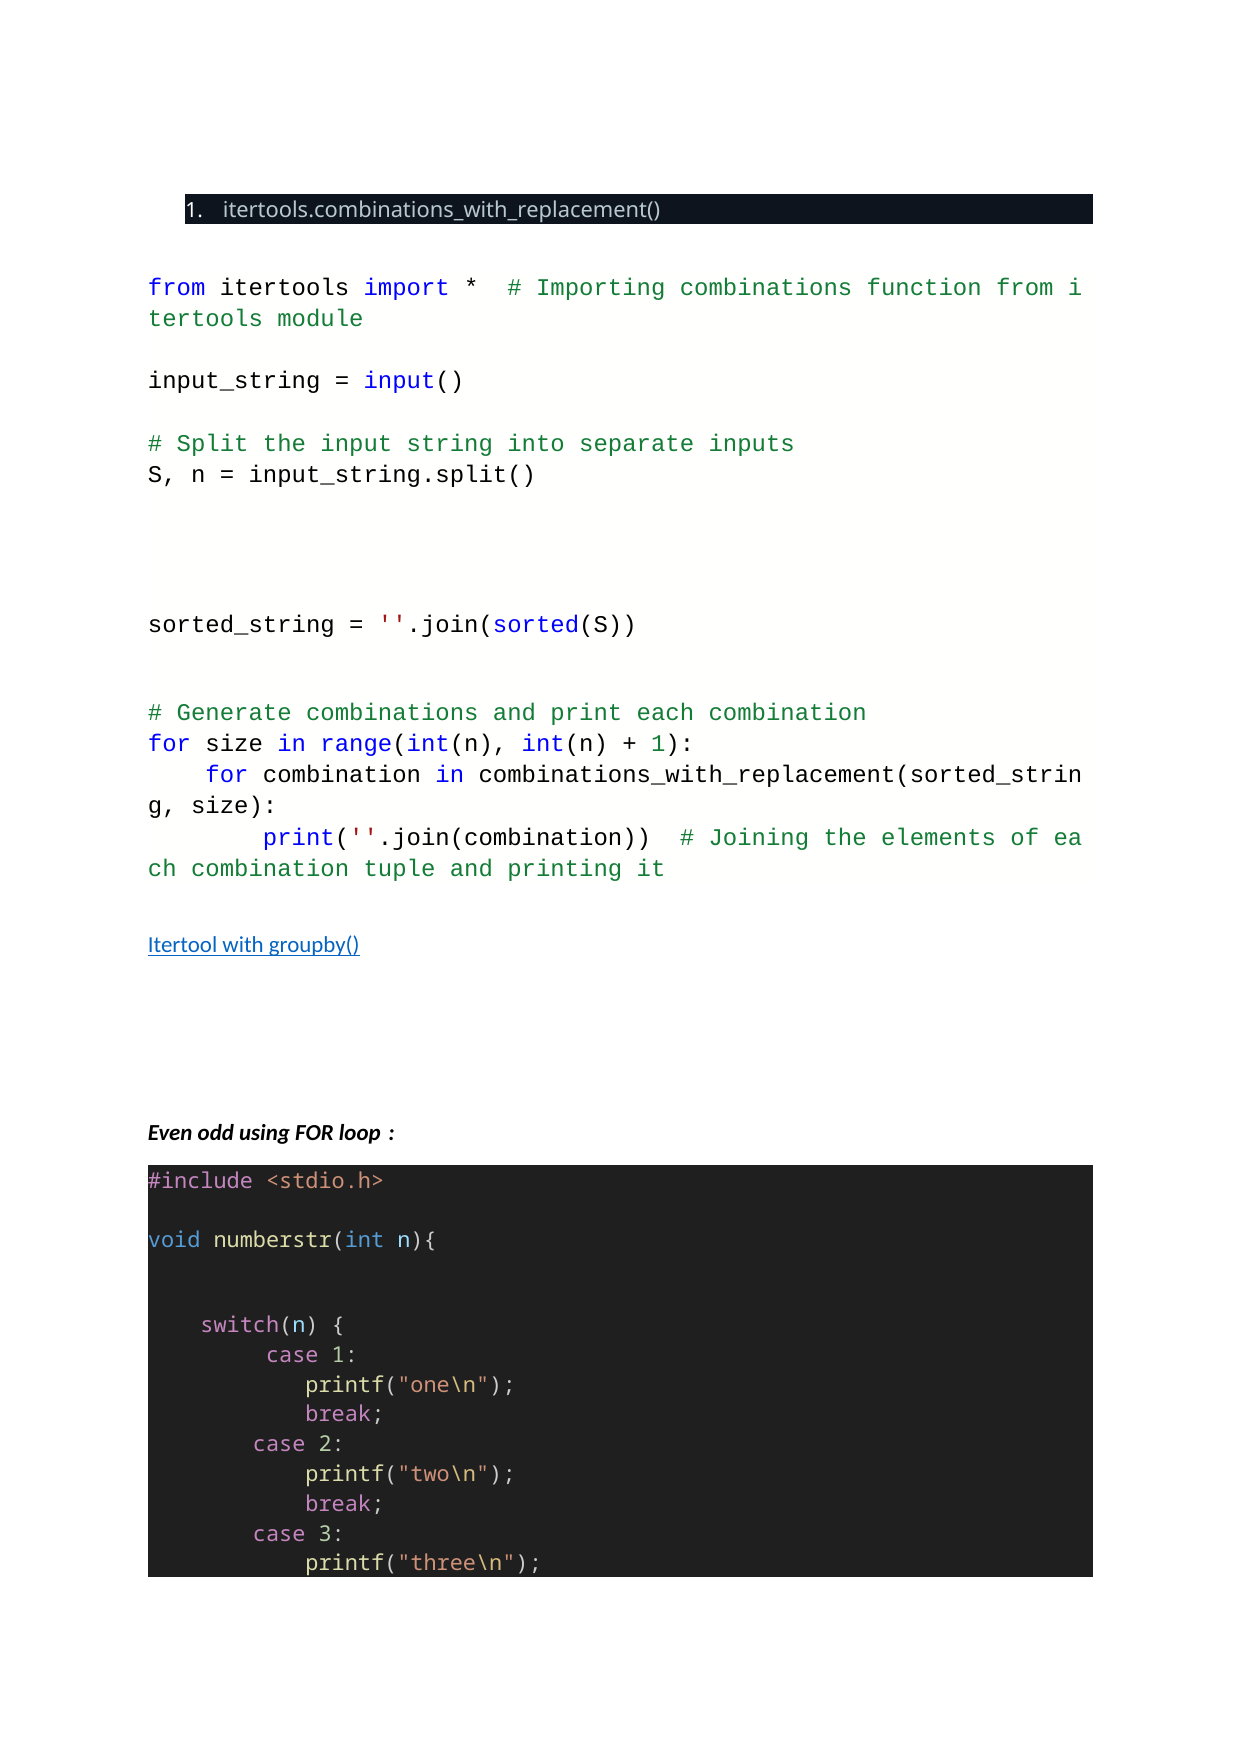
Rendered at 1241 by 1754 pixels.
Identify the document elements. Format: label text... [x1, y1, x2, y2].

text sorted_string = ''.join(sorted(S)) [148, 609, 1093, 640]
text from itertools import * # Importing combinations function from itertools module [148, 271, 1093, 334]
text for combination in combinations_with_replacement(sorted_string, size): [148, 759, 1093, 821]
text printf("three\n"); [148, 1547, 1093, 1577]
text break; [148, 1398, 1093, 1428]
text S, n = input_string.split() [148, 459, 1093, 490]
text # Generate combinations and print each combination [148, 696, 1093, 727]
text switch(n) { [148, 1309, 1093, 1339]
text Even odd using FOR loop : [148, 1118, 1093, 1146]
text printf("two\n"); [148, 1458, 1093, 1488]
text # Split the input string into separate inputs [148, 427, 1093, 459]
text void numberstr(int n){ [148, 1224, 1093, 1254]
text case 2: [148, 1428, 1093, 1458]
text input_string = input() [148, 365, 1093, 396]
text for size in range(int(n), int(n) + 1): [148, 727, 1093, 759]
text case 3: [148, 1518, 1093, 1547]
text case 1: [148, 1339, 1093, 1369]
text #include <stdio.h> [148, 1165, 1093, 1195]
text printf("one\n"); [148, 1369, 1093, 1398]
text print(''.join(combination)) # Joining the elements of each combination tuple and printing it [148, 821, 1093, 884]
text break; [148, 1488, 1093, 1518]
list itertools.combinations_with_replacement() [185, 194, 1093, 224]
text Itertool with groupby() [148, 931, 1093, 958]
